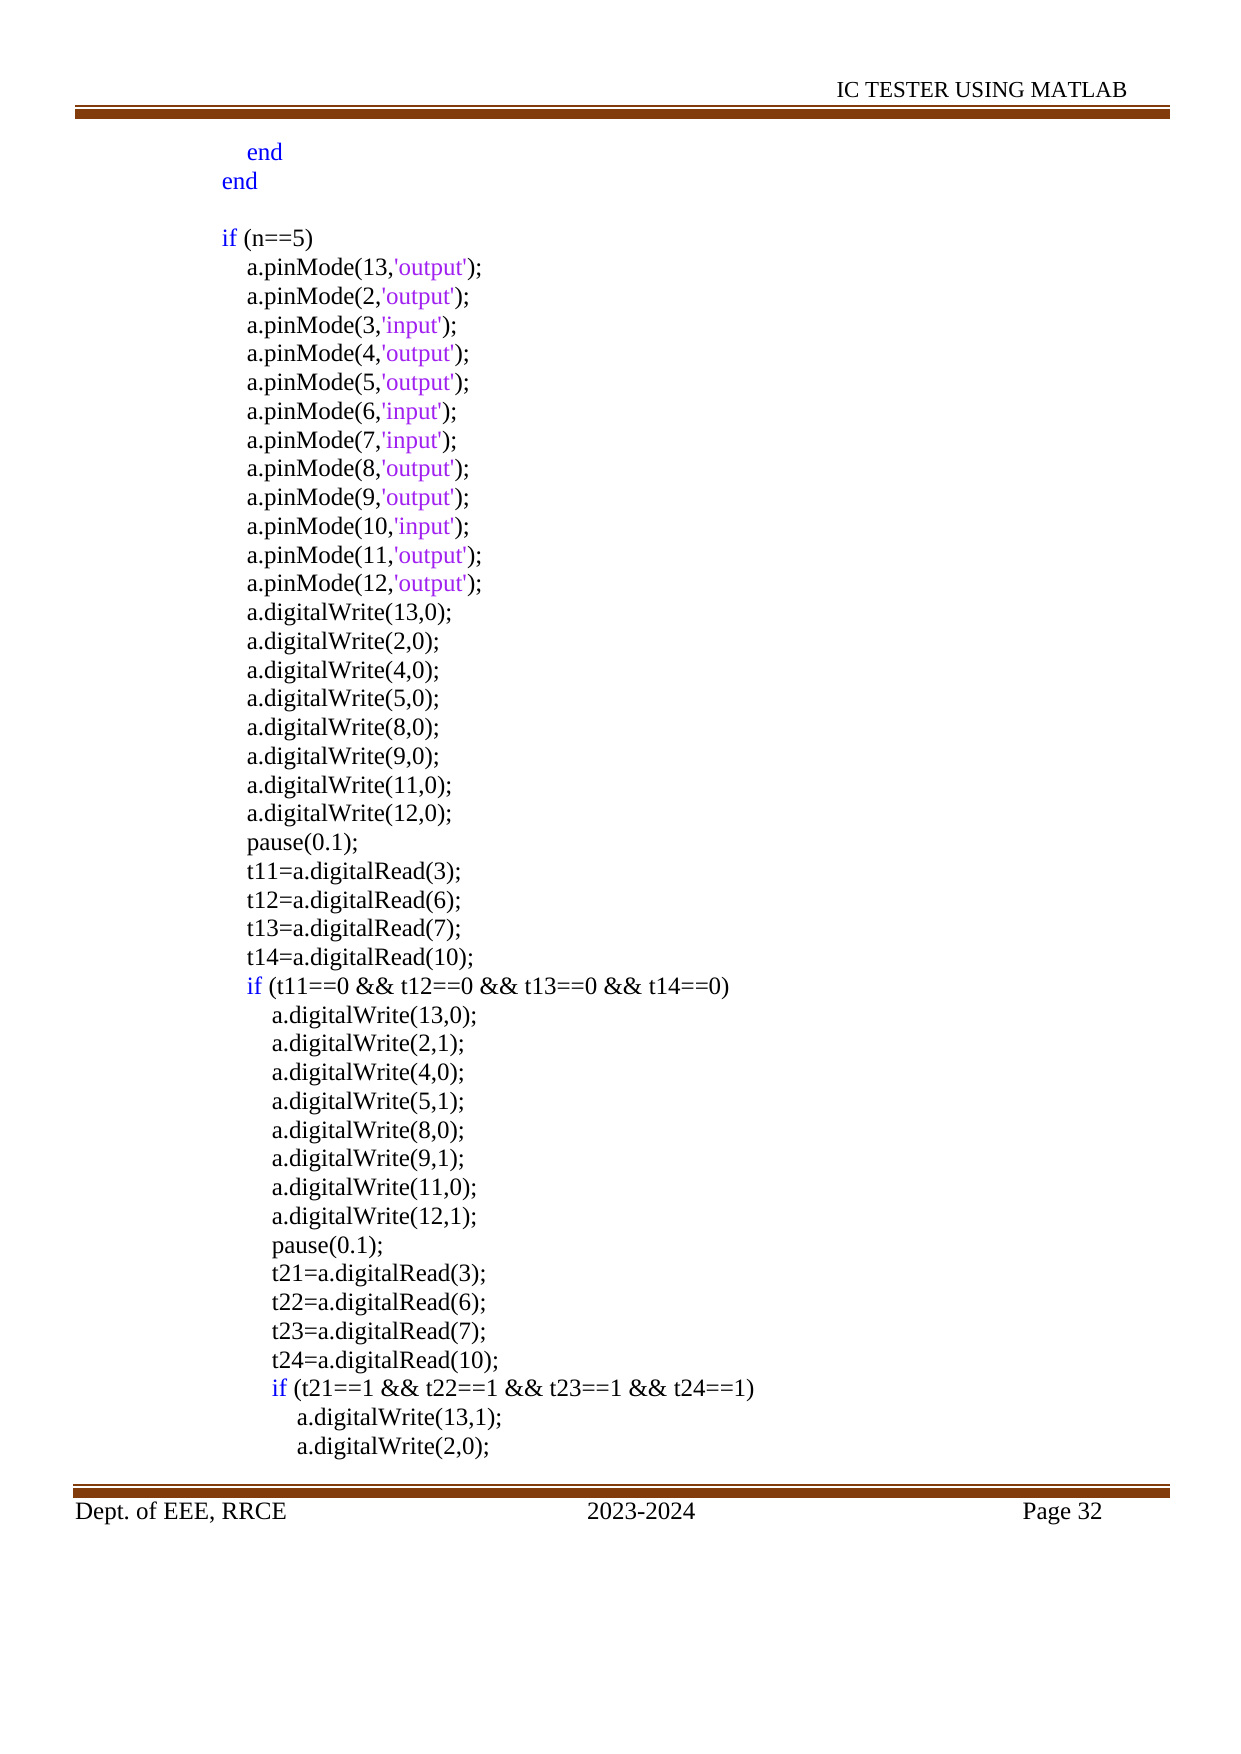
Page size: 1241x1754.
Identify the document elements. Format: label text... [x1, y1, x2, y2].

text if (t11==0 && t12==0 && t13==0 && t14==0) [222, 971, 1058, 1000]
text a.digitalWrite(12,0); [222, 798, 1058, 827]
text a.digitalWrite(2,0); [222, 1431, 1058, 1460]
text a.pinMode(5,'output'); [222, 367, 1058, 396]
text a.digitalWrite(11,0); [222, 770, 1058, 798]
text a.digitalWrite(4,0); [222, 655, 1058, 683]
text if (n==5) [222, 223, 1058, 252]
text t24=a.digitalRead(10); [222, 1345, 1058, 1373]
text a.digitalWrite(11,0); [222, 1172, 1058, 1201]
text a.digitalWrite(5,1); [222, 1086, 1058, 1115]
text t14=a.digitalRead(10); [222, 942, 1058, 971]
text t22=a.digitalRead(6); [222, 1287, 1058, 1316]
text a.digitalWrite(4,0); [222, 1057, 1058, 1086]
text a.pinMode(8,'output'); [222, 453, 1058, 482]
text a.pinMode(12,'output'); [222, 568, 1058, 597]
text if (t21==1 && t22==1 && t23==1 && t24==1) [222, 1373, 1058, 1402]
text pause(0.1); [222, 1230, 1058, 1258]
text a.pinMode(13,'output'); [222, 252, 1058, 281]
text a.digitalWrite(5,0); [222, 683, 1058, 712]
text a.pinMode(11,'output'); [222, 540, 1058, 568]
text end [222, 137, 1058, 166]
text t13=a.digitalRead(7); [222, 913, 1058, 942]
text t11=a.digitalRead(3); [222, 856, 1058, 885]
text t21=a.digitalRead(3); [222, 1258, 1058, 1287]
text a.digitalWrite(13,0); [222, 597, 1058, 626]
text a.digitalWrite(2,1); [222, 1028, 1058, 1057]
text a.digitalWrite(2,0); [222, 626, 1058, 655]
text t23=a.digitalRead(7); [222, 1316, 1058, 1345]
text a.digitalWrite(9,1); [222, 1143, 1058, 1172]
text t12=a.digitalRead(6); [222, 885, 1058, 913]
text a.digitalWrite(9,0); [222, 741, 1058, 770]
text a.pinMode(6,'input'); [222, 396, 1058, 425]
text a.digitalWrite(13,1); [222, 1402, 1058, 1431]
text a.digitalWrite(8,0); [222, 1115, 1058, 1143]
text a.digitalWrite(8,0); [222, 712, 1058, 741]
text end [222, 166, 1058, 195]
text a.pinMode(10,'input'); [222, 511, 1058, 540]
text a.pinMode(3,'input'); [222, 310, 1058, 338]
text a.digitalWrite(12,1); [222, 1201, 1058, 1230]
text a.digitalWrite(13,0); [222, 1000, 1058, 1028]
text a.pinMode(7,'input'); [222, 425, 1058, 453]
text pause(0.1); [222, 827, 1058, 856]
text a.pinMode(4,'output'); [222, 338, 1058, 367]
text a.pinMode(2,'output'); [222, 281, 1058, 310]
text a.pinMode(9,'output'); [222, 482, 1058, 511]
